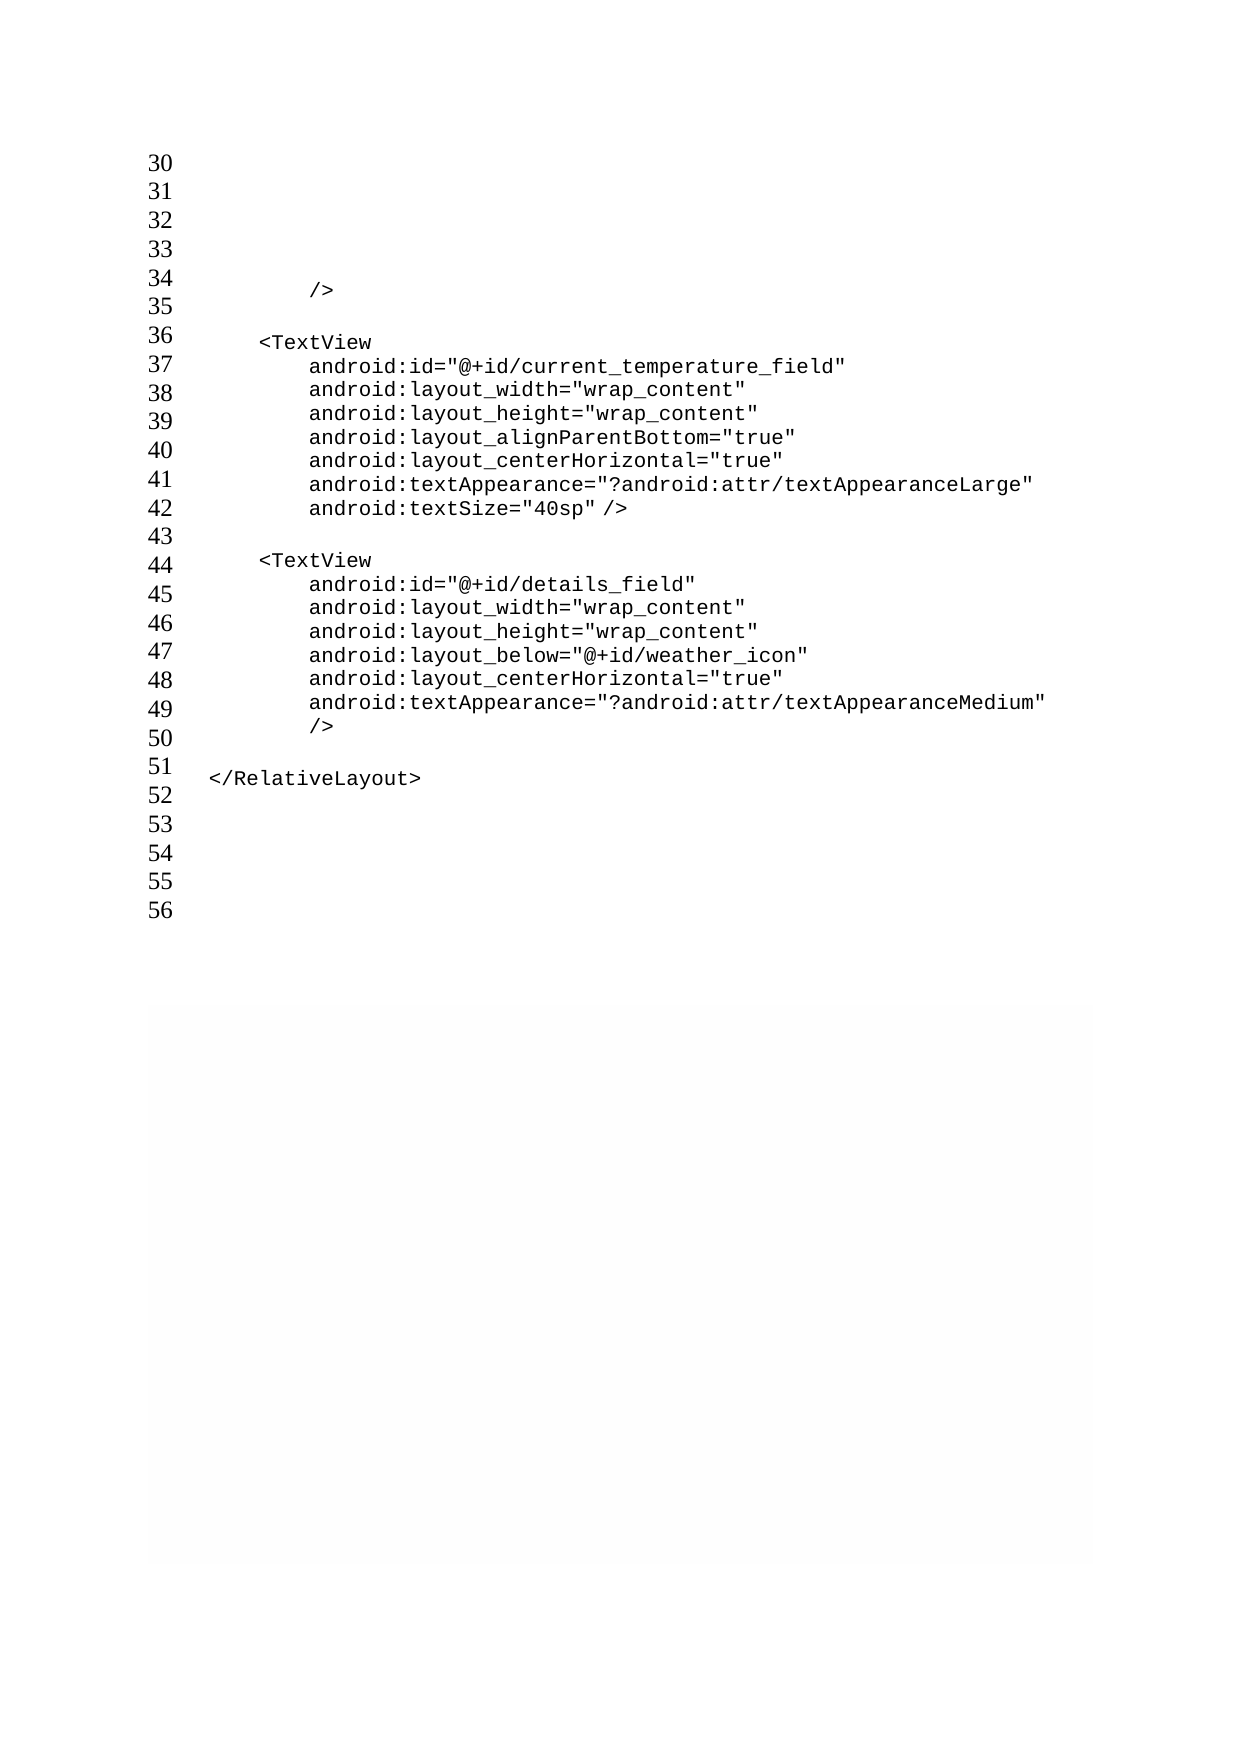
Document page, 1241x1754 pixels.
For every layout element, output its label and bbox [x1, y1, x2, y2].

table_header [209, 148, 1240, 924]
table_header [148, 148, 208, 924]
